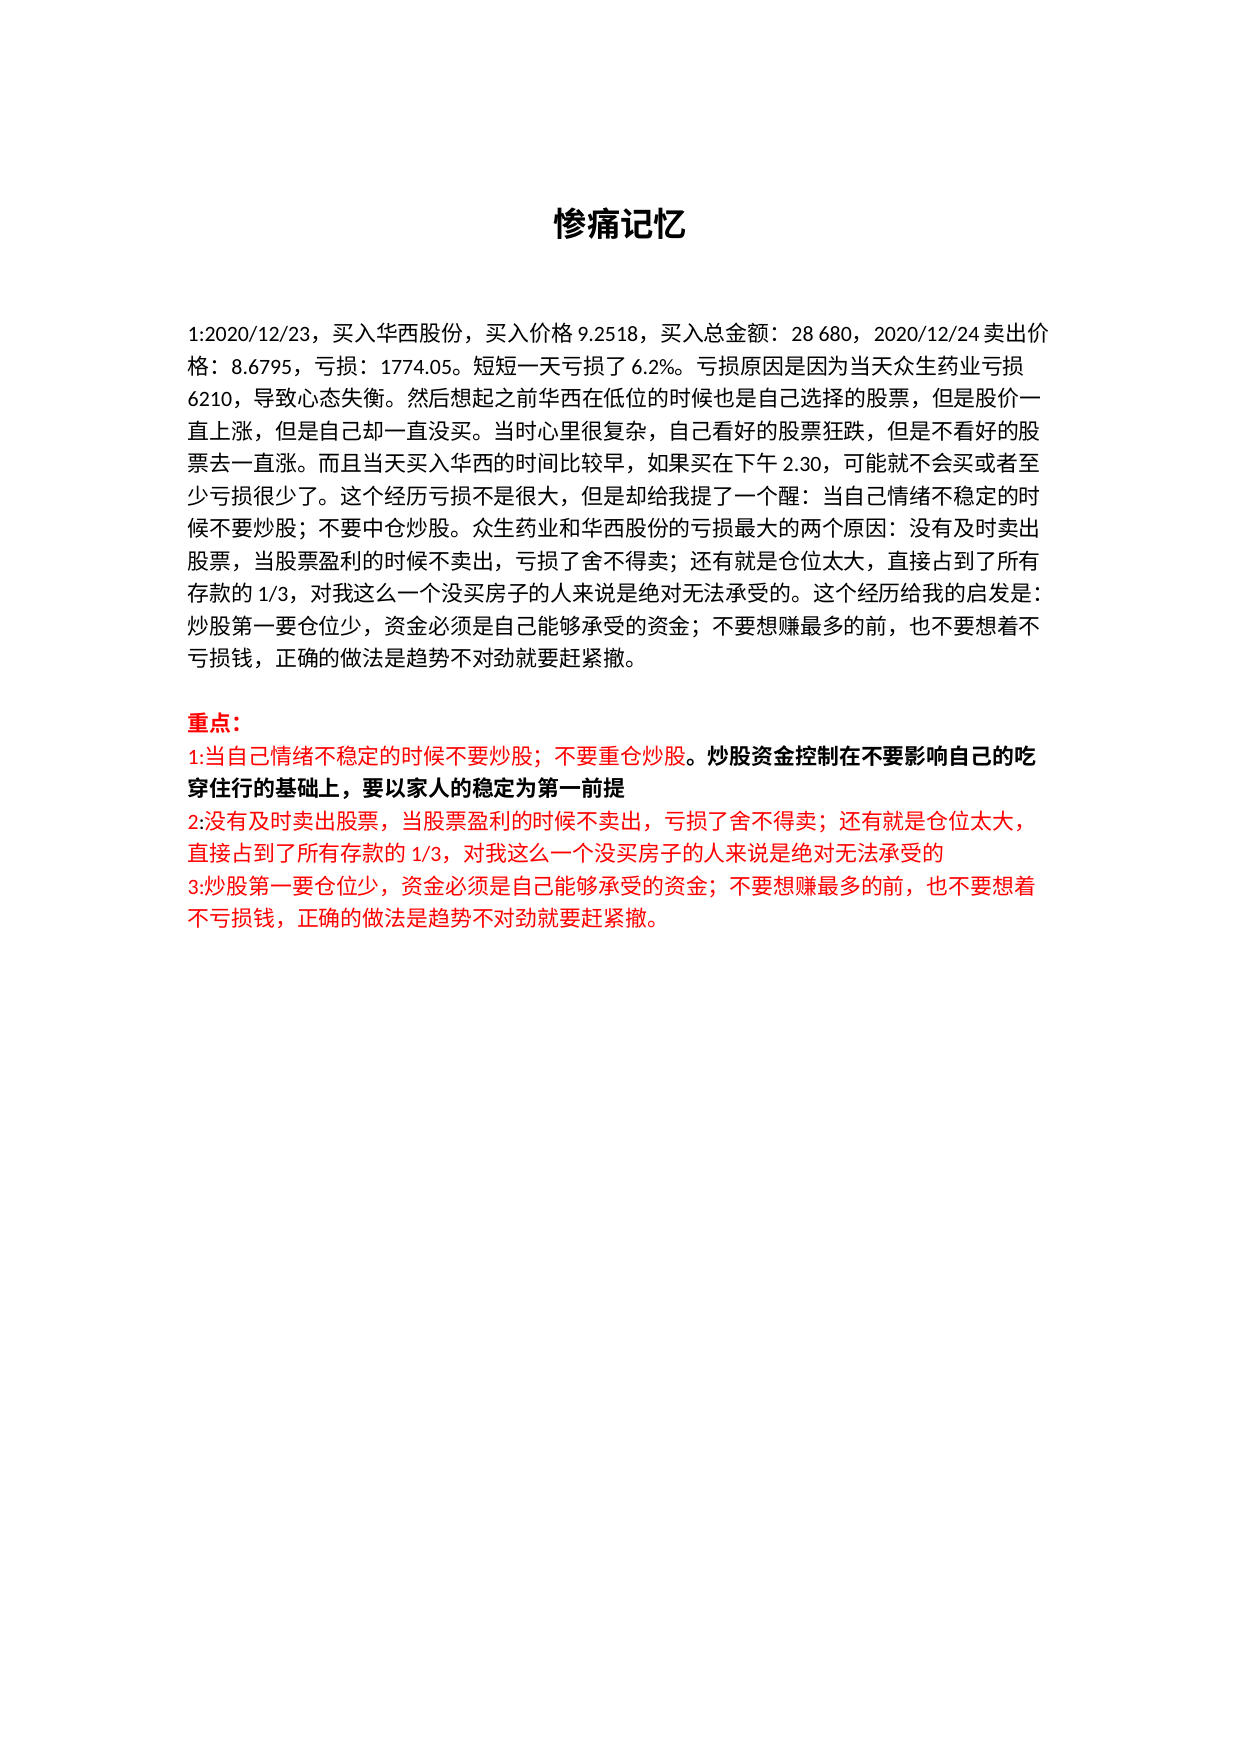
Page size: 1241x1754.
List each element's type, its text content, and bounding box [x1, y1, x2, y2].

text 2:没有及时卖出股票，当股票盈利的时候不卖出，亏损了舍不得卖；还有就是仓位太大，直接占到了所有存款的1/3，对我这么一个没买房子的人来说是绝对无法承受的 [187, 803, 1053, 868]
text 3:炒股第一要仓位少，资金必须是自己能够承受的资金；不要想赚最多的前，也不要想着不亏损钱，正确的做法是趋势不对劲就要赶紧撤。 [187, 868, 1053, 933]
text 重点： [187, 706, 1053, 738]
text 1:当自己情绪不稳定的时候不要炒股；不要重仓炒股。炒股资金控制在不要影响自己的吃穿住行的基础上，要以家人的稳定为第一前提 [187, 738, 1053, 803]
subtitle 惨痛记忆 [187, 189, 1053, 254]
text 1:2020/12/23，买入华西股份，买入价格9.2518，买入总金额：28 680，2020/12/24卖出价格：8.6795，亏损：1774.05。短短一天亏损了6.2%。亏损原因是因为当天众生药业亏损6210，导致心态失衡。然后想起之前华西在低位的时候也是自己选择的股票，但是股价一直上涨，但是自己却一直没买。当时心里很复杂，自己看好的股票狂跌，但是不看好的股票去一直涨。而且当天买入华西的时间比较早，如果买在下午2.30，可能就不会买或者至少亏损很少了。这个经历亏损不是很大，但是却给我提了一个醒：当自己情绪不稳定的时候不要炒股；不要中仓炒股。众生药业和华西股份的亏损最大的两个原因：没有及时卖出股票，当股票盈利的时候不卖出，亏损了舍不得卖；还有就是仓位太大，直接占到了所有存款的1/3，对我这么一个没买房子的人来说是绝对无法承受的。这个经历给我的启发是：炒股第一要仓位少，资金必须是自己能够承受的资金；不要想赚最多的前，也不要想着不亏损钱，正确的做法是趋势不对劲就要赶紧撤。 [187, 316, 1053, 673]
